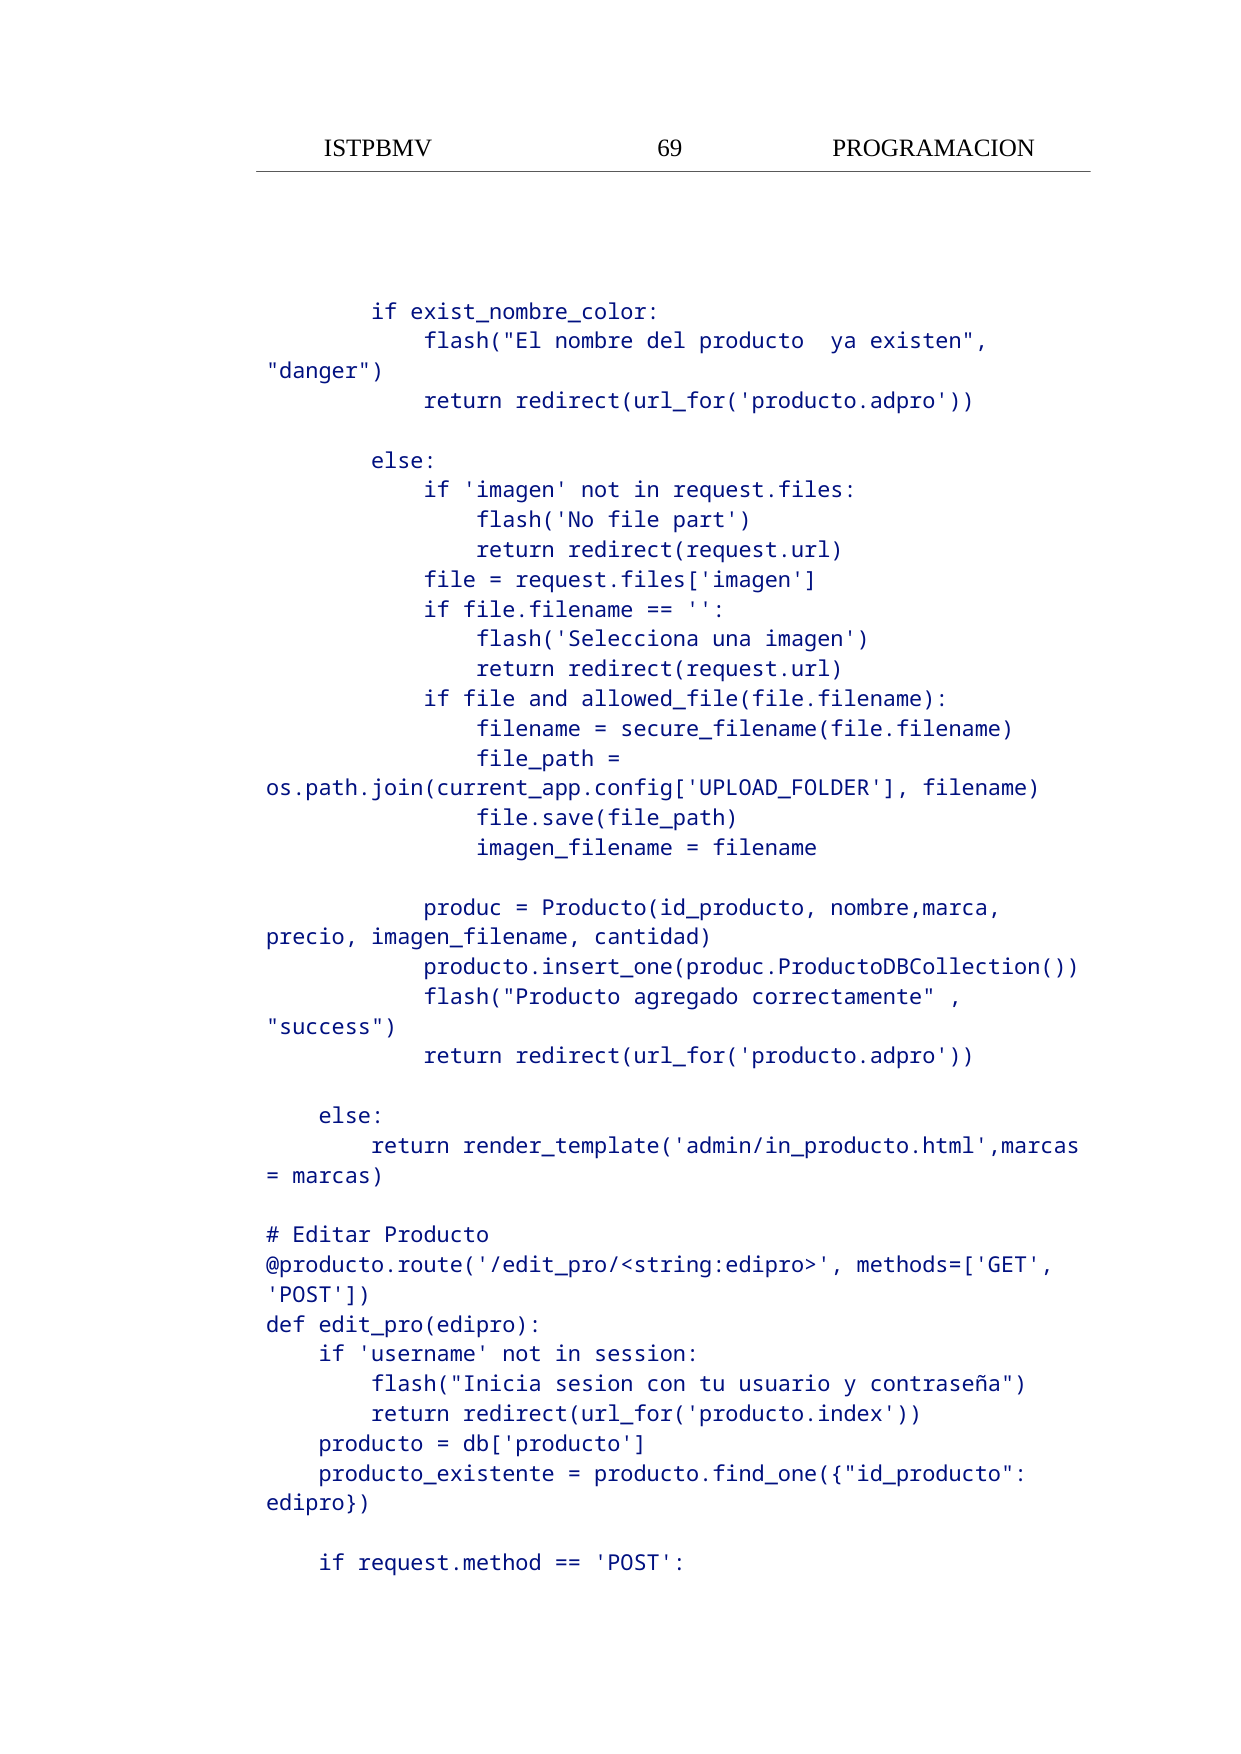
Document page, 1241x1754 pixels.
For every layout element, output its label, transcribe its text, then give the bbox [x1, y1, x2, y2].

text imagen_filename = filename [266, 832, 1092, 862]
text filename = secure_filename(file.filename) [266, 713, 1092, 742]
text flash('No file part') [266, 504, 1092, 534]
text return redirect(url_for('producto.index')) [266, 1398, 1092, 1428]
text else: [266, 444, 1092, 474]
text # Editar Producto [266, 1219, 1092, 1249]
text return redirect(request.url) [266, 653, 1092, 683]
text return redirect(request.url) [266, 534, 1092, 564]
text file.save(file_path) [266, 802, 1092, 832]
text flash("Inicia sesion con tu usuario y contraseña") [266, 1368, 1092, 1398]
text producto_existente = producto.find_one({"id_producto": edipro}) [266, 1457, 1092, 1517]
text @producto.route('/edit_pro/<string:edipro>', methods=['GET', 'POST']) [266, 1249, 1092, 1308]
text flash('Selecciona una imagen') [266, 623, 1092, 653]
text return render_template('admin/in_producto.html',marcas = marcas) [266, 1130, 1092, 1189]
text if exist_nombre_color: [266, 296, 1092, 325]
text if file and allowed_file(file.filename): [266, 683, 1092, 713]
text def edit_pro(edipro): [266, 1308, 1092, 1338]
text return redirect(url_for('producto.adpro')) [266, 385, 1092, 415]
text file_path = os.path.join(current_app.config['UPLOAD_FOLDER'], filename) [266, 742, 1092, 802]
text flash("Producto agregado correctamente" , "success") [266, 981, 1092, 1040]
text file = request.files['imagen'] [266, 564, 1092, 593]
text flash("El nombre del producto ya existen", "danger") [266, 325, 1092, 385]
text if request.method == 'POST': [266, 1547, 1092, 1577]
text if 'username' not in session: [266, 1338, 1092, 1368]
text producto.insert_one(produc.ProductoDBCollection()) [266, 951, 1092, 981]
text produc = Producto(id_producto, nombre,marca, precio, imagen_filename, cantidad) [266, 891, 1092, 951]
text if file.filename == '': [266, 593, 1092, 623]
text if 'imagen' not in request.files: [266, 474, 1092, 504]
text else: [266, 1100, 1092, 1130]
text producto = db['producto'] [266, 1428, 1092, 1457]
text return redirect(url_for('producto.adpro')) [266, 1040, 1092, 1070]
